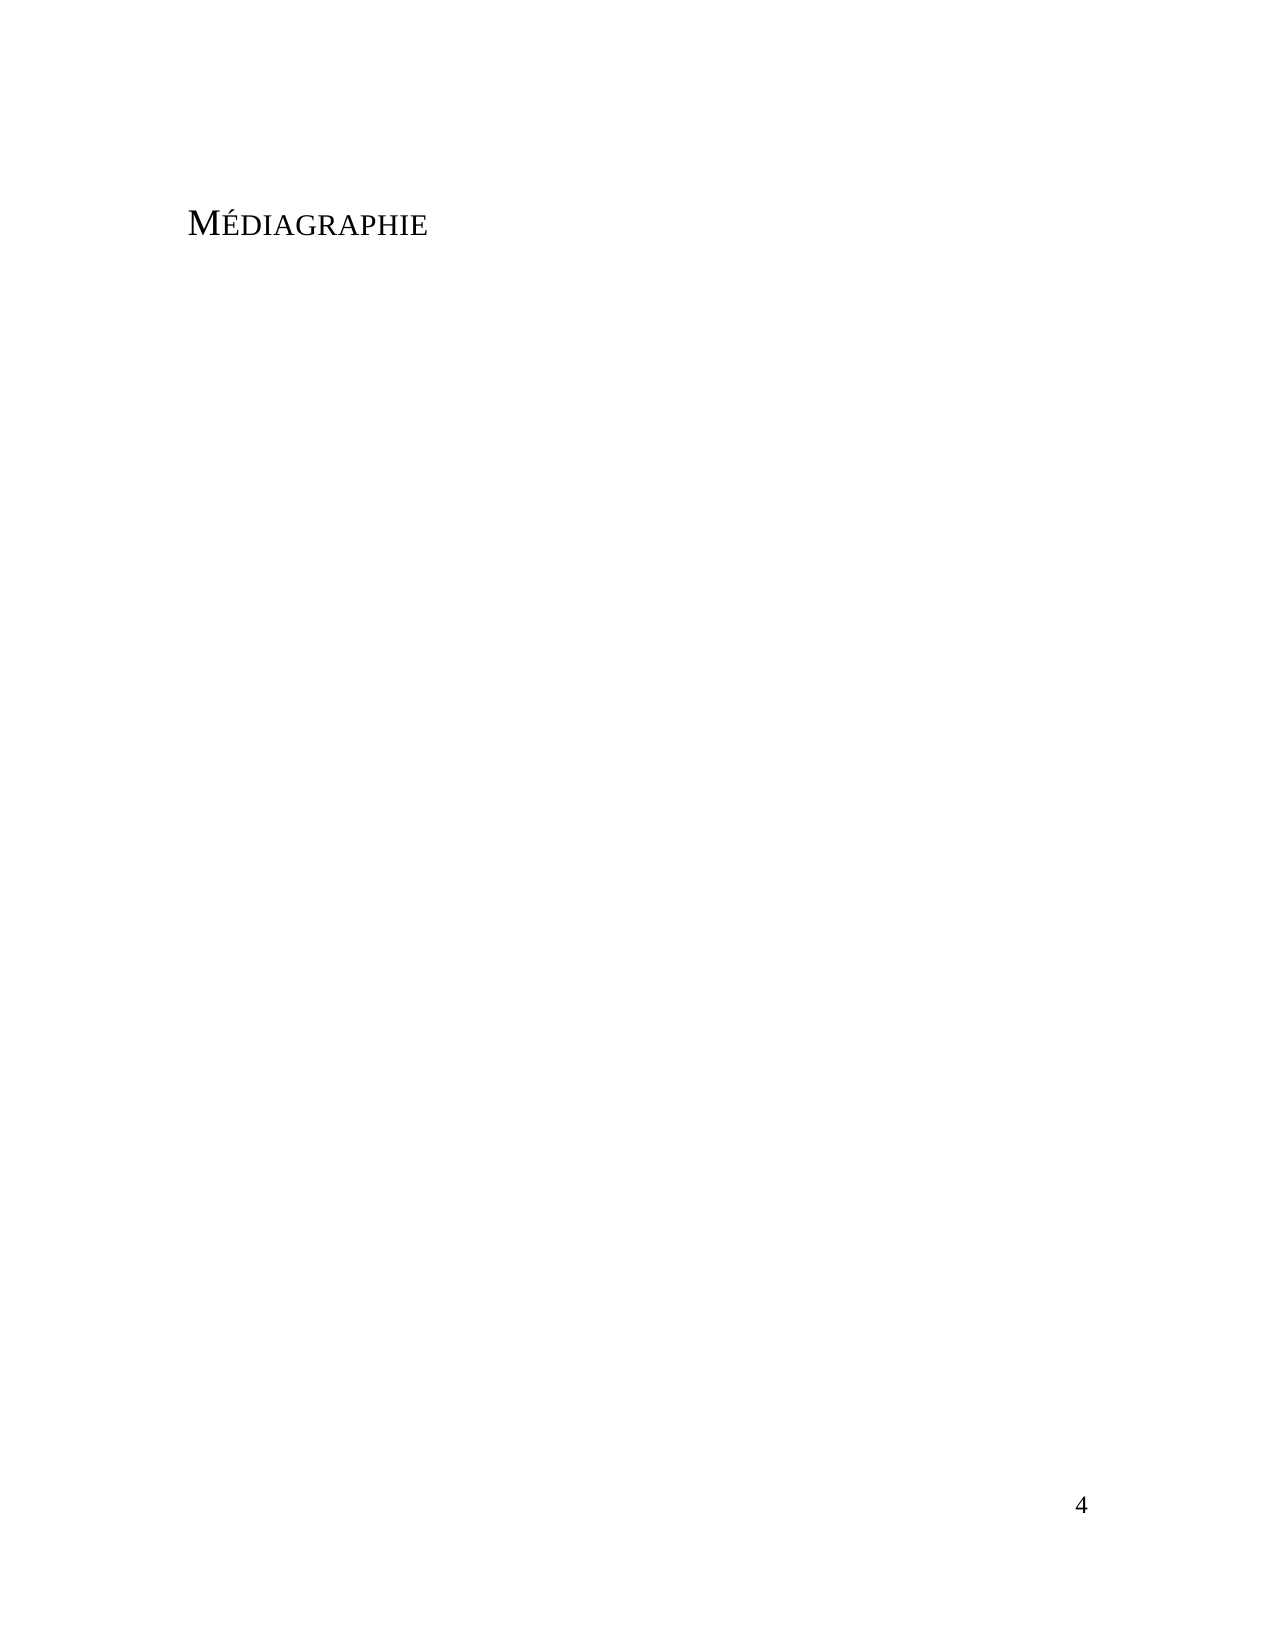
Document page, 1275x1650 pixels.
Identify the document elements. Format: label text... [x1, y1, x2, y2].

subtitle Médiagraphie [187, 200, 1087, 243]
